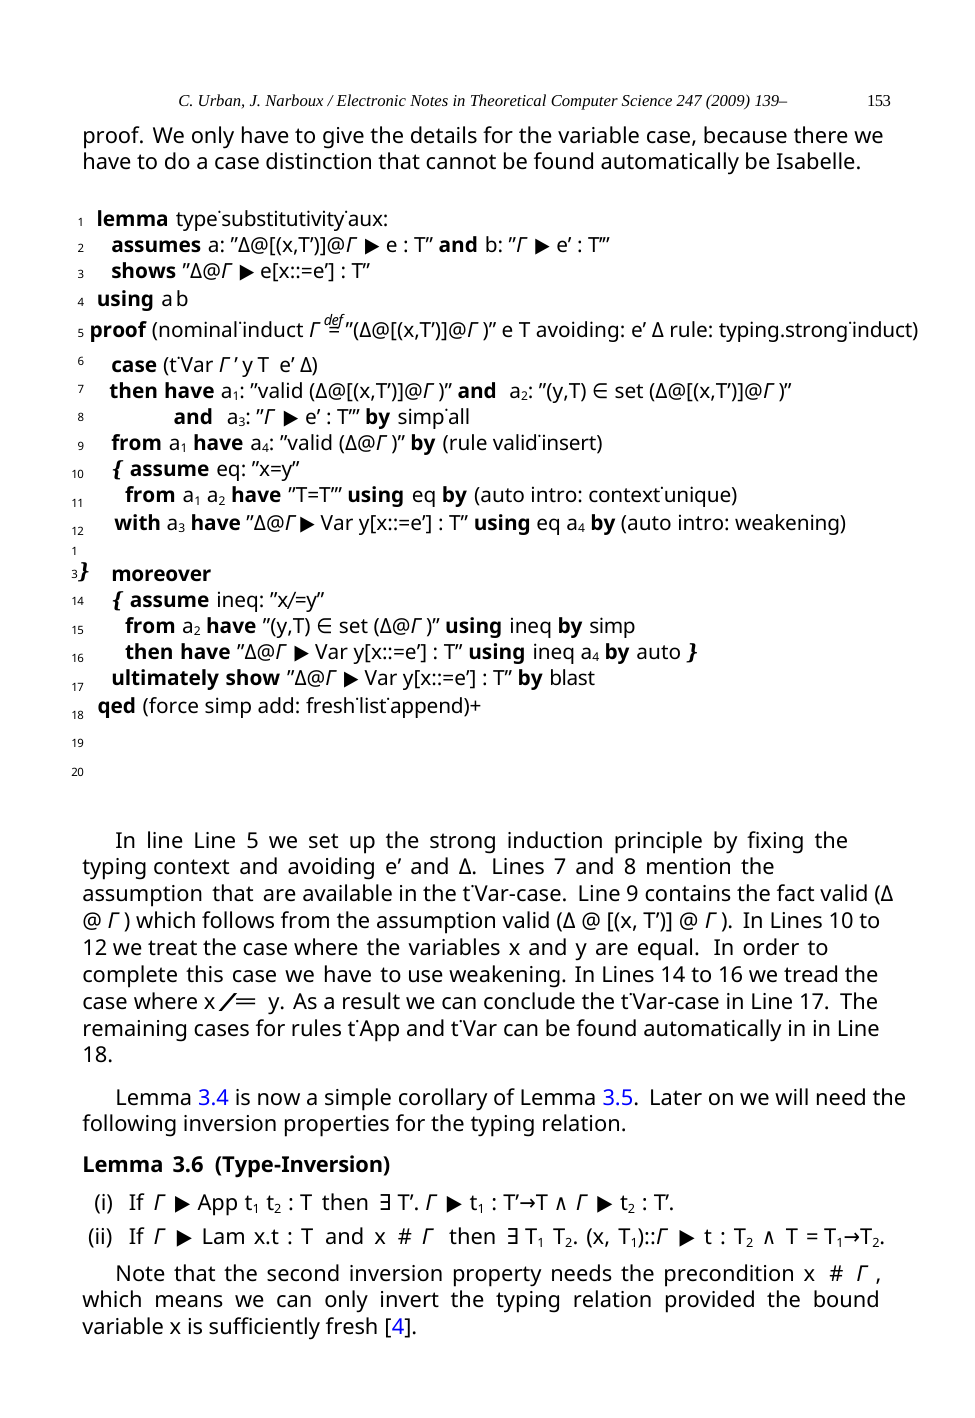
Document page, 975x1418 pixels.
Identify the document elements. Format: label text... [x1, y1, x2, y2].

text In line Line 5 we set up the strong induction principle by fixing the typing context and avoiding e’ and Δ. Lines 7 and 8 mention the assumption that are available in the t˙Var-case. Line 9 contains the fact valid (Δ @ Γ ) which follows from the assumption valid (Δ @ [(x, T’)] @ Γ ). In Lines 10 to 12 we treat the case where the variables x and y are equal. In order to complete this case we have to use weakening. In Lines 14 to 16 we tread the case where x /= y. As a result we can conclude the t˙Var-case in Line 17. The remaining cases for rules t˙App and t˙Var can be found automatically in in Line 18. [82, 827, 903, 1069]
text then have ”Δ@Γ ▶ Var y[x::=e’] : T” using ineq a4 by auto } [125, 638, 937, 665]
text 10 [71, 466, 95, 482]
text 12 [71, 523, 95, 539]
text then have a1: ”valid (Δ@[(x,T’)]@Γ )” and a2: ”(y,T) ∈ set (Δ@[(x,T’)]@Γ )” [109, 377, 937, 403]
text from a1 a2 have ”T=T’” using eq by (auto intro: context˙unique) [125, 482, 937, 508]
text Lemma 3.4 is now a simple corollary of Lemma 3.5. Later on we will need the following inversion properties for the typing relation. [82, 1084, 937, 1138]
text { assume eq: ”x=y” [111, 456, 937, 482]
text 3 shows ”Δ@Γ ▶ e[x::=e’] : T” [77, 258, 937, 284]
text 13} [71, 543, 95, 583]
text 8 [77, 409, 95, 425]
text 4 using ab [77, 284, 937, 312]
text moreover [111, 562, 937, 586]
text 1 lemma type˙substitutivity˙aux: [77, 204, 937, 232]
subtitle Lemma 3.6 (Type-Inversion) [82, 1149, 937, 1179]
text 15 [71, 622, 95, 637]
text case (t˙Var Γ ’yT e’ Δ) [111, 353, 937, 377]
text and a3: ”Γ ▶ e’ : T’” by simp˙all [173, 403, 937, 429]
text { assume ineq: ”x/=y” [111, 586, 937, 612]
text qed (force simp add: fresh˙list˙append)+ [97, 691, 937, 719]
text 2 assumes a: ”Δ@[(x,T’)]@Γ ▶ e : T” and b: ”Γ ▶ e’ : T’” [77, 232, 937, 258]
text 19 [71, 736, 95, 751]
text from a1 have a4: ”valid (Δ@Γ )” by (rule valid˙insert) [111, 429, 937, 456]
text ultimately show ”Δ@Γ ▶ Var y[x::=e’] : T” by blast [111, 665, 937, 691]
text 5 proof (nominal˙induct Γ = ”(Δ@[(x,T’)]@Γ )” e T avoiding: e’ Δ rule: typing.strong˙induct) [77, 314, 937, 343]
text 18 [71, 707, 95, 723]
text with a3 have ”Δ@Γ ▶ Var y[x::=e’] : T” using eq a4 by (auto intro: weakening) [114, 508, 937, 536]
list If Γ ▶ App t1 t2 : T then ∃ T’. Γ ▶ t1 : T’→T ∧ Γ ▶ t2 : T’. [94, 1187, 937, 1217]
text 16 [71, 650, 95, 666]
text 20 [71, 764, 95, 780]
text 11 [71, 495, 95, 511]
text 17 [71, 679, 95, 694]
text 6 [77, 353, 95, 368]
text 14 [71, 593, 95, 609]
text proof. We only have to give the details for the variable case, because there we have to do a case distinction that cannot be found automatically be Isabelle. [82, 122, 886, 176]
text 7 [77, 381, 95, 397]
text 9 [77, 438, 95, 454]
text Note that the second inversion property needs the precondition x # Γ , which means we can only invert the typing relation provided the bound variable x is sufficiently fresh [4]. [82, 1260, 881, 1341]
list If Γ ▶ Lam x.t : T and x # Γ then ∃ T1 T2. (x, T1)::Γ ▶ t : T2 ∧ T = T1→T2. [88, 1223, 890, 1249]
text from a2 have ”(y,T) ∈ set (Δ@Γ )” using ineq by simp [125, 612, 937, 638]
